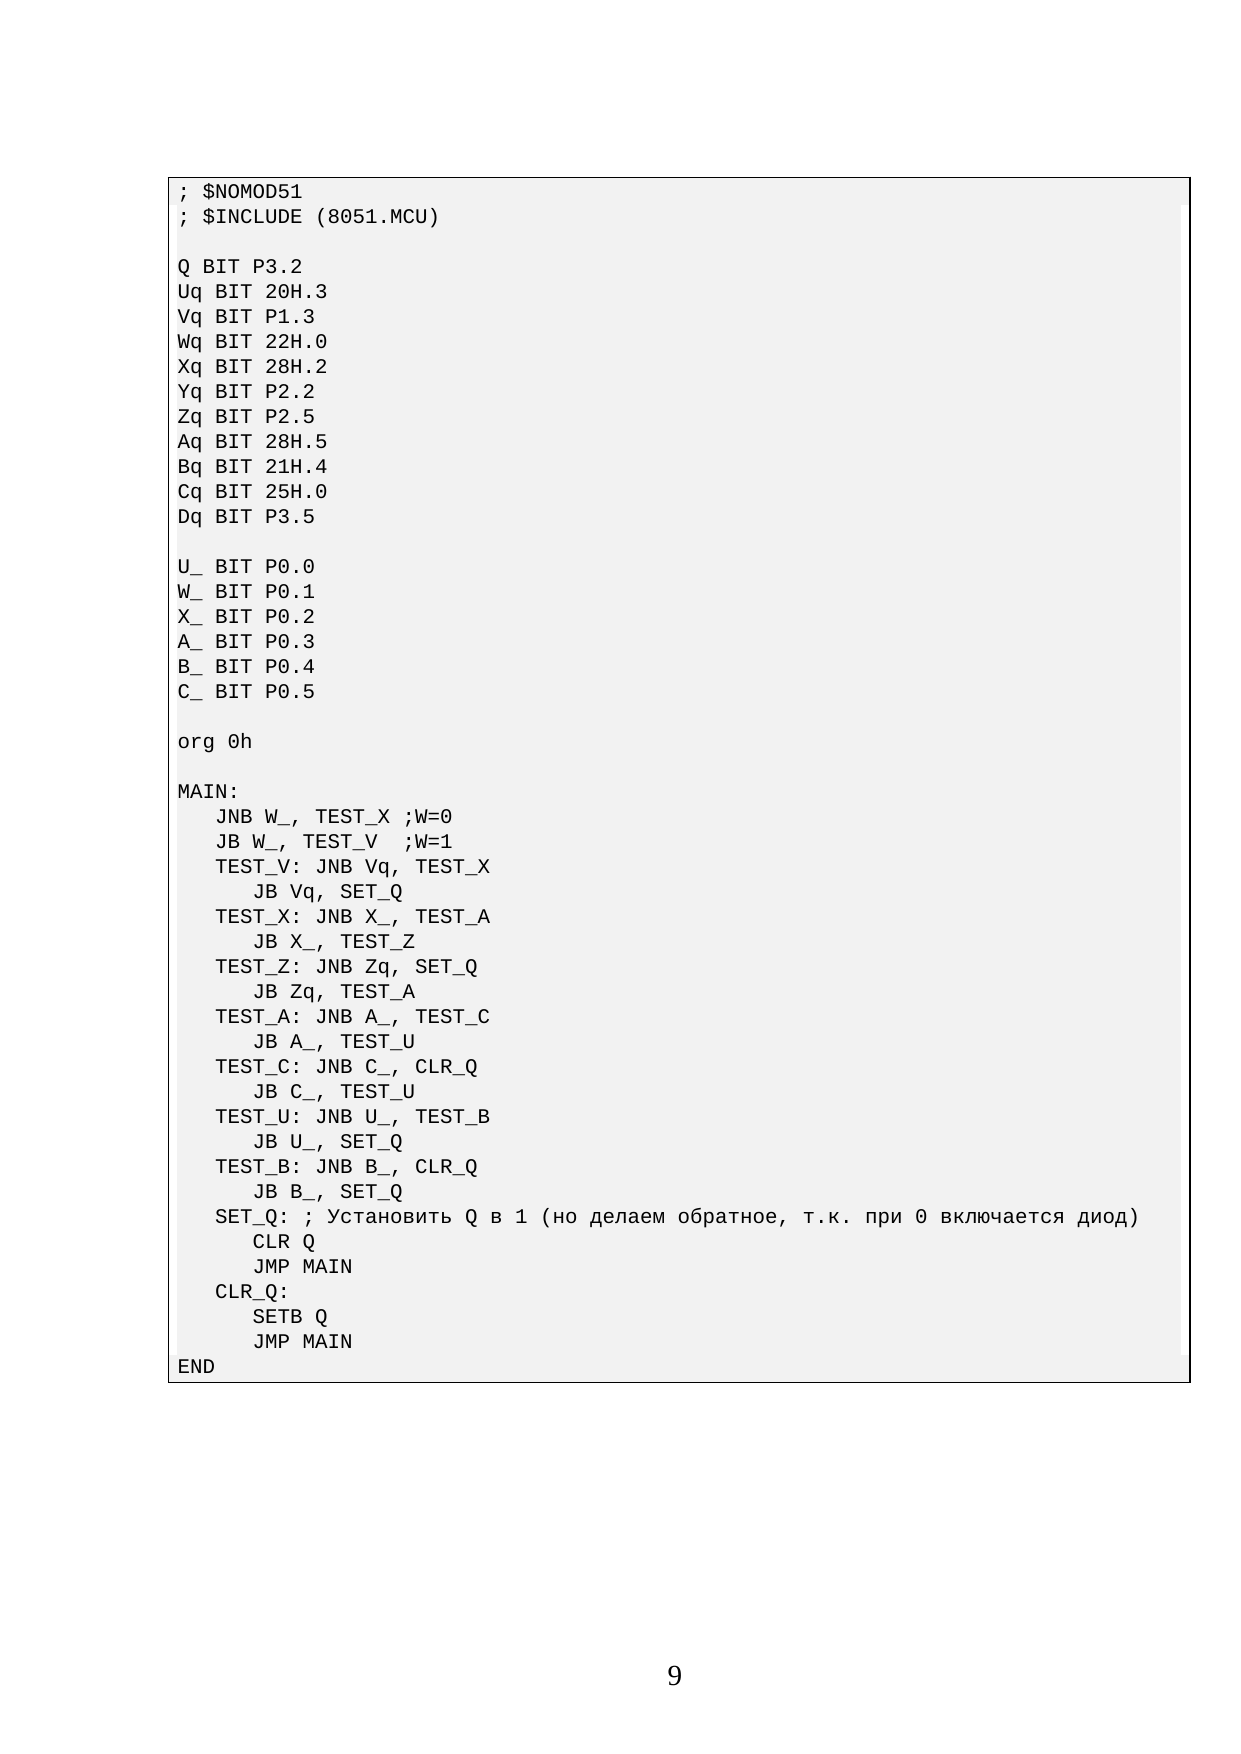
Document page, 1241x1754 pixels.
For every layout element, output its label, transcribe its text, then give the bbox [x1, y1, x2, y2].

text Q BIT P3.2 [177, 255, 1181, 280]
text SET_Q: ; Установить Q в 1 (но делаем обратное, т.к. при 0 включается диод) [177, 1205, 1181, 1230]
text U_ BIT P0.0 [177, 555, 1181, 580]
text JB Vq, SET_Q [177, 880, 1181, 905]
text X_ BIT P0.2 [177, 605, 1181, 630]
text TEST_X: JNB X_, TEST_A [177, 905, 1181, 930]
text Aq BIT 28H.5 [177, 430, 1181, 455]
text Xq BIT 28H.2 [177, 355, 1181, 380]
text JB B_, SET_Q [177, 1180, 1181, 1205]
text TEST_C: JNB C_, CLR_Q [177, 1055, 1181, 1080]
text JMP MAIN [177, 1330, 1181, 1352]
text JB W_, TEST_V ;W=1 [177, 830, 1181, 855]
text Zq BIT P2.5 [177, 405, 1181, 430]
text W_ BIT P0.1 [177, 580, 1181, 605]
text Dq BIT P3.5 [177, 505, 1181, 530]
text END [169, 1352, 1189, 1382]
text JB A_, TEST_U [177, 1030, 1181, 1055]
text JB X_, TEST_Z [177, 930, 1181, 955]
text B_ BIT P0.4 [177, 655, 1181, 680]
text C_ BIT P0.5 [177, 680, 1181, 705]
text TEST_B: JNB B_, CLR_Q [177, 1155, 1181, 1180]
text SETB Q [177, 1305, 1181, 1330]
text JB Zq, TEST_A [177, 980, 1181, 1005]
text TEST_U: JNB U_, TEST_B [177, 1105, 1181, 1130]
text Yq BIT P2.2 [177, 380, 1181, 405]
text Bq BIT 21H.4 [177, 455, 1181, 480]
text Cq BIT 25H.0 [177, 480, 1181, 505]
text A_ BIT P0.3 [177, 630, 1181, 655]
text Wq BIT 22H.0 [177, 330, 1181, 355]
text ; $INCLUDE (8051.MCU) [177, 205, 1181, 230]
text TEST_A: JNB A_, TEST_C [177, 1005, 1181, 1030]
text JB C_, TEST_U [177, 1080, 1181, 1105]
text Uq BIT 20H.3 [177, 280, 1181, 305]
text MAIN: [177, 780, 1181, 805]
text JMP MAIN [177, 1255, 1181, 1280]
text JB U_, SET_Q [177, 1130, 1181, 1155]
text CLR Q [177, 1230, 1181, 1255]
text CLR_Q: [177, 1280, 1181, 1305]
text TEST_V: JNB Vq, TEST_X [177, 855, 1181, 880]
text ; $NOMOD51 [169, 178, 1189, 205]
text TEST_Z: JNB Zq, SET_Q [177, 955, 1181, 980]
text JNB W_, TEST_X ;W=0 [177, 805, 1181, 830]
text org 0h [177, 730, 1181, 755]
text Vq BIT P1.3 [177, 305, 1181, 330]
